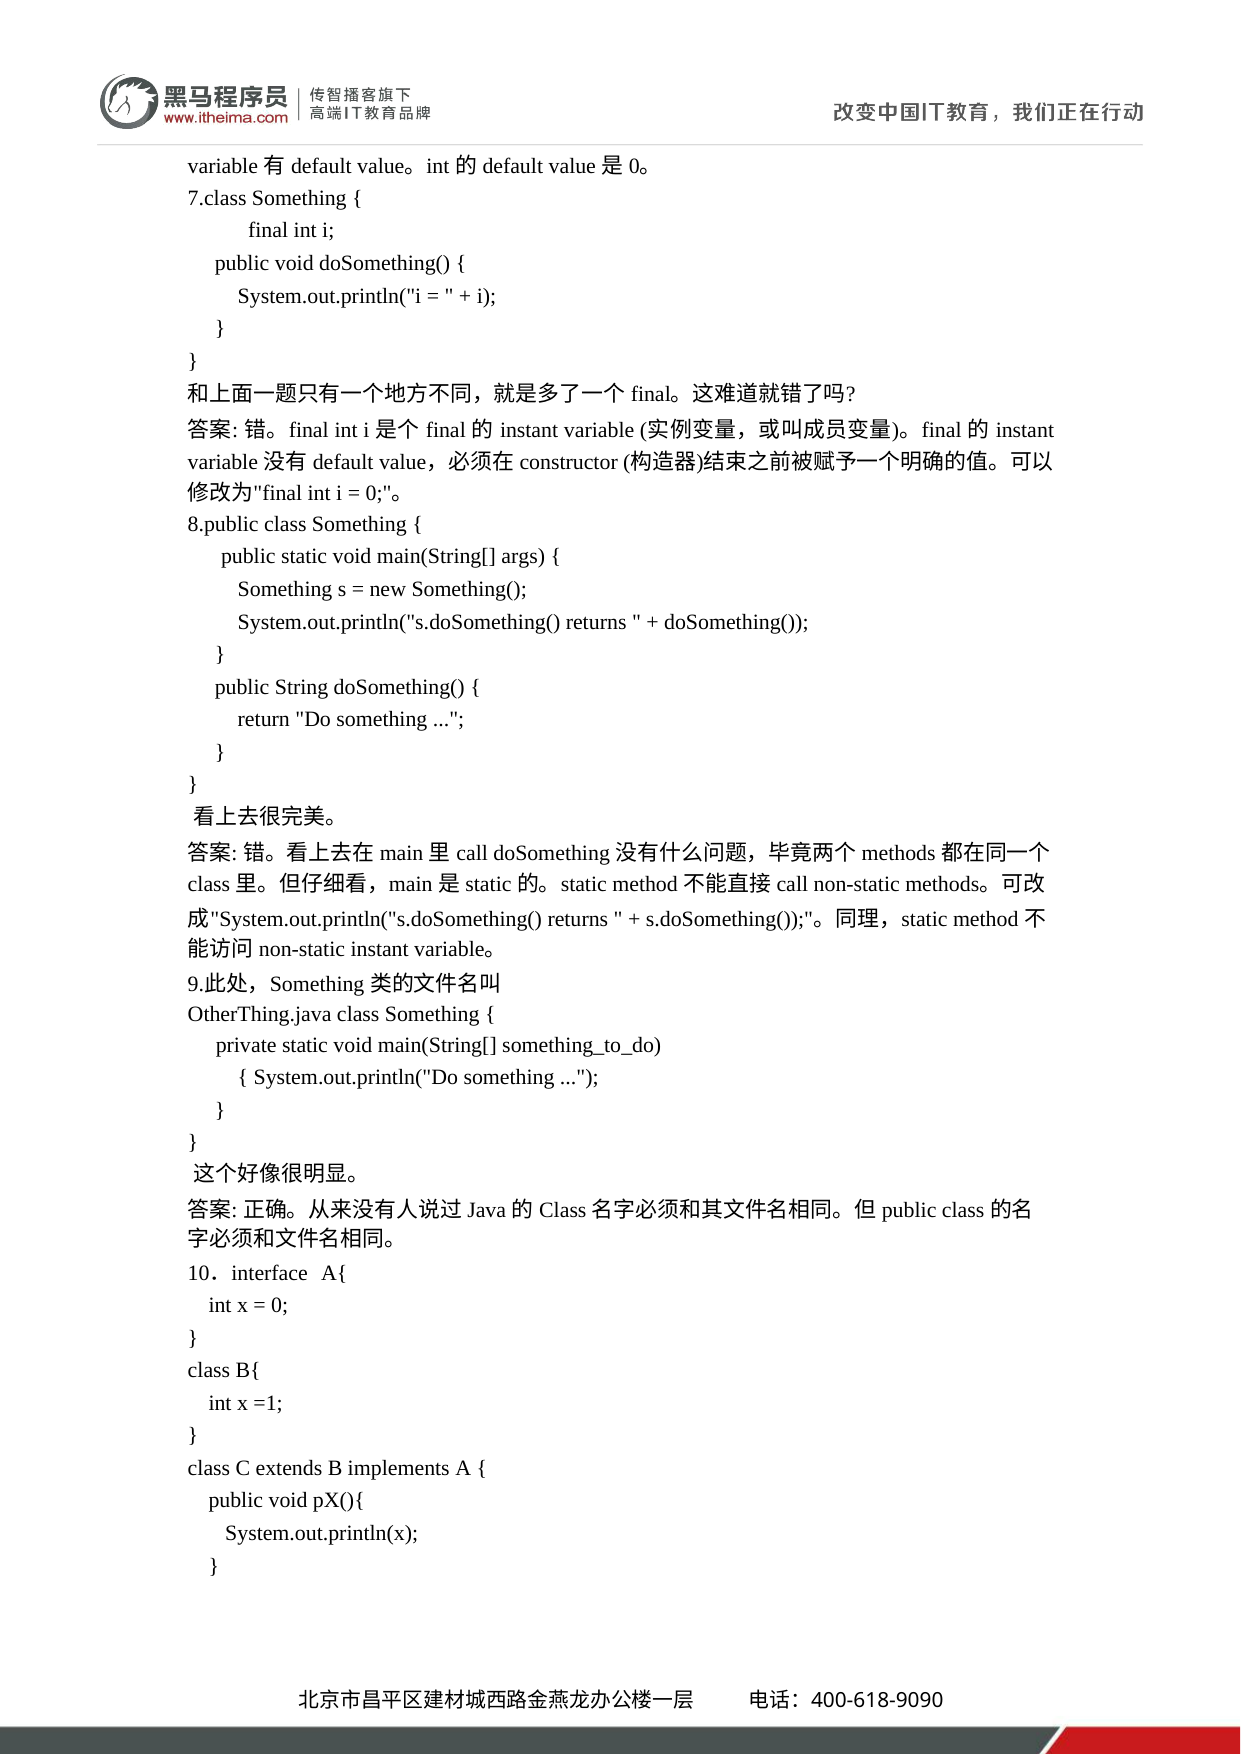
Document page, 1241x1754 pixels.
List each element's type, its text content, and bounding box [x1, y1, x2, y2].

text int x =1; [208, 1390, 1090, 1415]
text class B{ [187, 1357, 1090, 1382]
text 10．interface A{ [187, 1259, 1090, 1286]
text } [214, 739, 1090, 764]
text 北京市昌平区建材城西路金燕龙办公楼一层 电话：400-618-9090 [150, 1686, 1092, 1713]
text Something s = new Something(); [237, 576, 1090, 601]
text private static void main(String[] something_to_do) { System.out.println("Do something ..."); [216, 1032, 677, 1089]
text } [208, 1553, 1090, 1578]
text } [187, 348, 1090, 373]
text 9.此处，Something 类的文件名叫 OtherThing.java class Something { [187, 967, 650, 1027]
text 8.public class Something { [187, 511, 1090, 536]
text 这个好像很明显。 [194, 1162, 1090, 1187]
text variable 有 default value。int 的 default value 是 0。 [187, 152, 1090, 179]
text } [187, 1422, 1090, 1447]
text public static void main(String[] args) { [221, 543, 1090, 569]
text System.out.println(x); [225, 1520, 1090, 1545]
text 答案: 错。final int i 是个 final 的 instant variable (实例变量，或叫成员变量)。final 的 instant variable 没有 default value，必须在 constructor (构造器)结束之前被赋予一个明确的值。可以修改为"final int i = 0;"。 [187, 413, 1054, 506]
text } [187, 771, 1090, 797]
text } [187, 1129, 1090, 1154]
text return "Do something ..."; [237, 706, 1090, 732]
text System.out.println("s.doSomething() returns " + doSomething()); [237, 609, 1090, 634]
text public void pX(){ [208, 1487, 1090, 1513]
text System.out.println("i = " + i); [237, 283, 1090, 308]
text class C extends B implements A { [187, 1455, 1090, 1480]
picture [0, 1667, 1241, 1754]
text public String doSomething() { [214, 674, 1090, 699]
list "System.out.println("s.doSomething() returns " + s.doSomething());"。同理，static method 不能访问 non-static instant variable。 [187, 902, 1056, 962]
text } [187, 1324, 1090, 1350]
text 7.class Something { [187, 185, 1090, 210]
text } [214, 641, 1090, 666]
text int x = 0; [208, 1292, 1090, 1317]
text 答案: 错。看上去在 main 里 call doSomething 没有什么问题，毕竟两个 methods 都在同一个 class 里。但仔细看，main 是 static 的。static method 不能直接 call non-static methods。可改 [187, 837, 1054, 897]
picture [0, 3, 1241, 153]
text } [214, 1097, 1090, 1122]
text } [214, 315, 1090, 340]
text 看上去很完美。 [194, 804, 1090, 829]
text 答案: 正确。从来没有人说过 Java 的 Class 名字必须和其文件名相同。但 public class 的名字必须和文件名相同。 [187, 1194, 1054, 1252]
text public void doSomething() { [214, 250, 1090, 275]
text final int i; [248, 217, 1090, 243]
text 和上面一题只有一个地方不同，就是多了一个 final。这难道就错了吗? [187, 380, 1090, 407]
